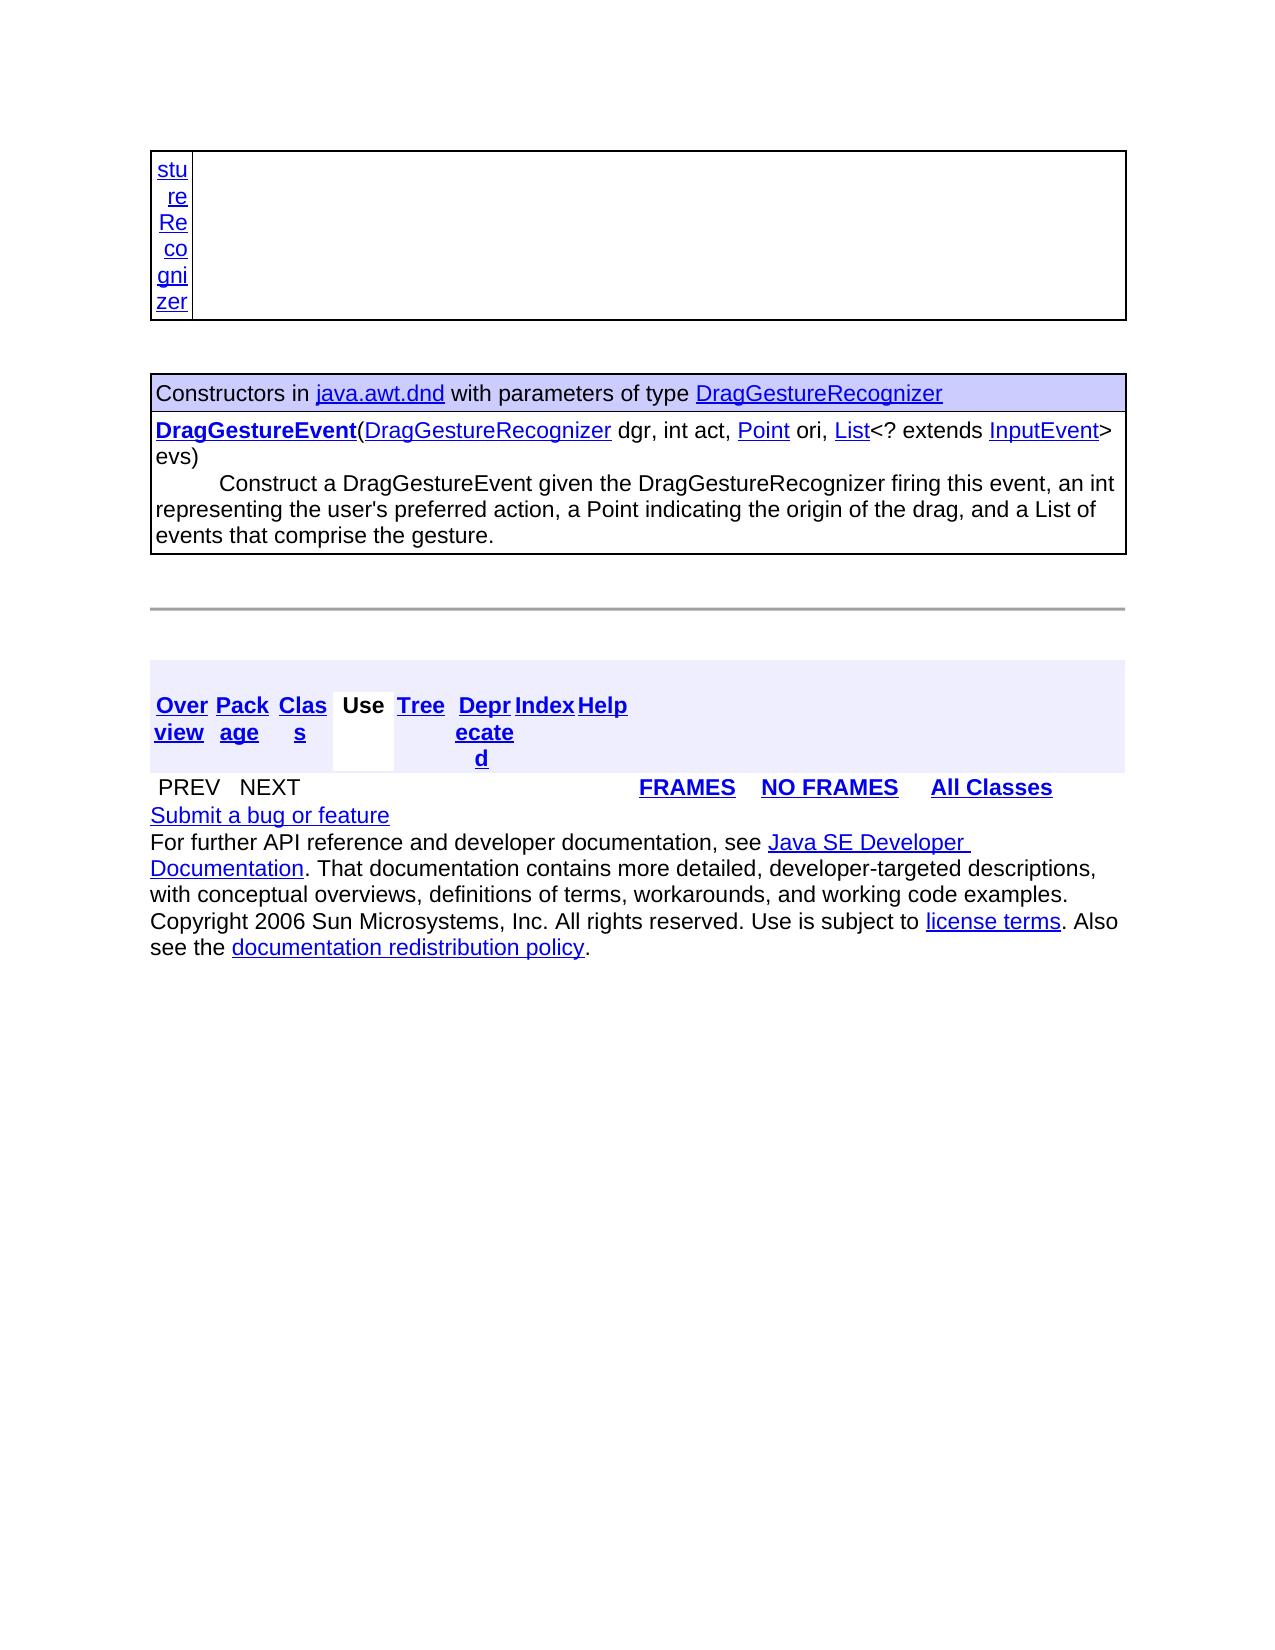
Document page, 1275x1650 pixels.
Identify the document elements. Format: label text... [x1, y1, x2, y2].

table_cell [152, 152, 192, 319]
table_cell PREV NEXT [150, 773, 637, 802]
text Submit a bug or feature [150, 802, 1125, 829]
text Copyright 2006 Sun Microsystems, Inc. All rights reserved. Use is subject to license terms. Also see the documentation redistribution policy. [150, 908, 1125, 960]
table_header Constructors in java.awt.dnd with parameters of type DragGestureRecognizer [152, 375, 1125, 411]
table_header [150, 660, 1125, 773]
table_cell FRAMES NO FRAMES All Classes [638, 773, 1125, 802]
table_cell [193, 152, 1125, 319]
table_cell DragGestureEvent(DragGestureRecognizer dgr, int act, Point ori, List<? extends InputEvent> evs) Construct a DragGestureEvent given the DragGestureRecognizer firing this event, an int representing the user's preferred action, a Point indicating the origin of the drag, and a List of events that comprise the gesture. [152, 412, 1125, 553]
text For further API reference and developer documentation, see Java SE Developer Documentation. That documentation contains more detailed, developer-targeted descriptions, with conceptual overviews, definitions of terms, workarounds, and working code examples. [150, 829, 1125, 908]
